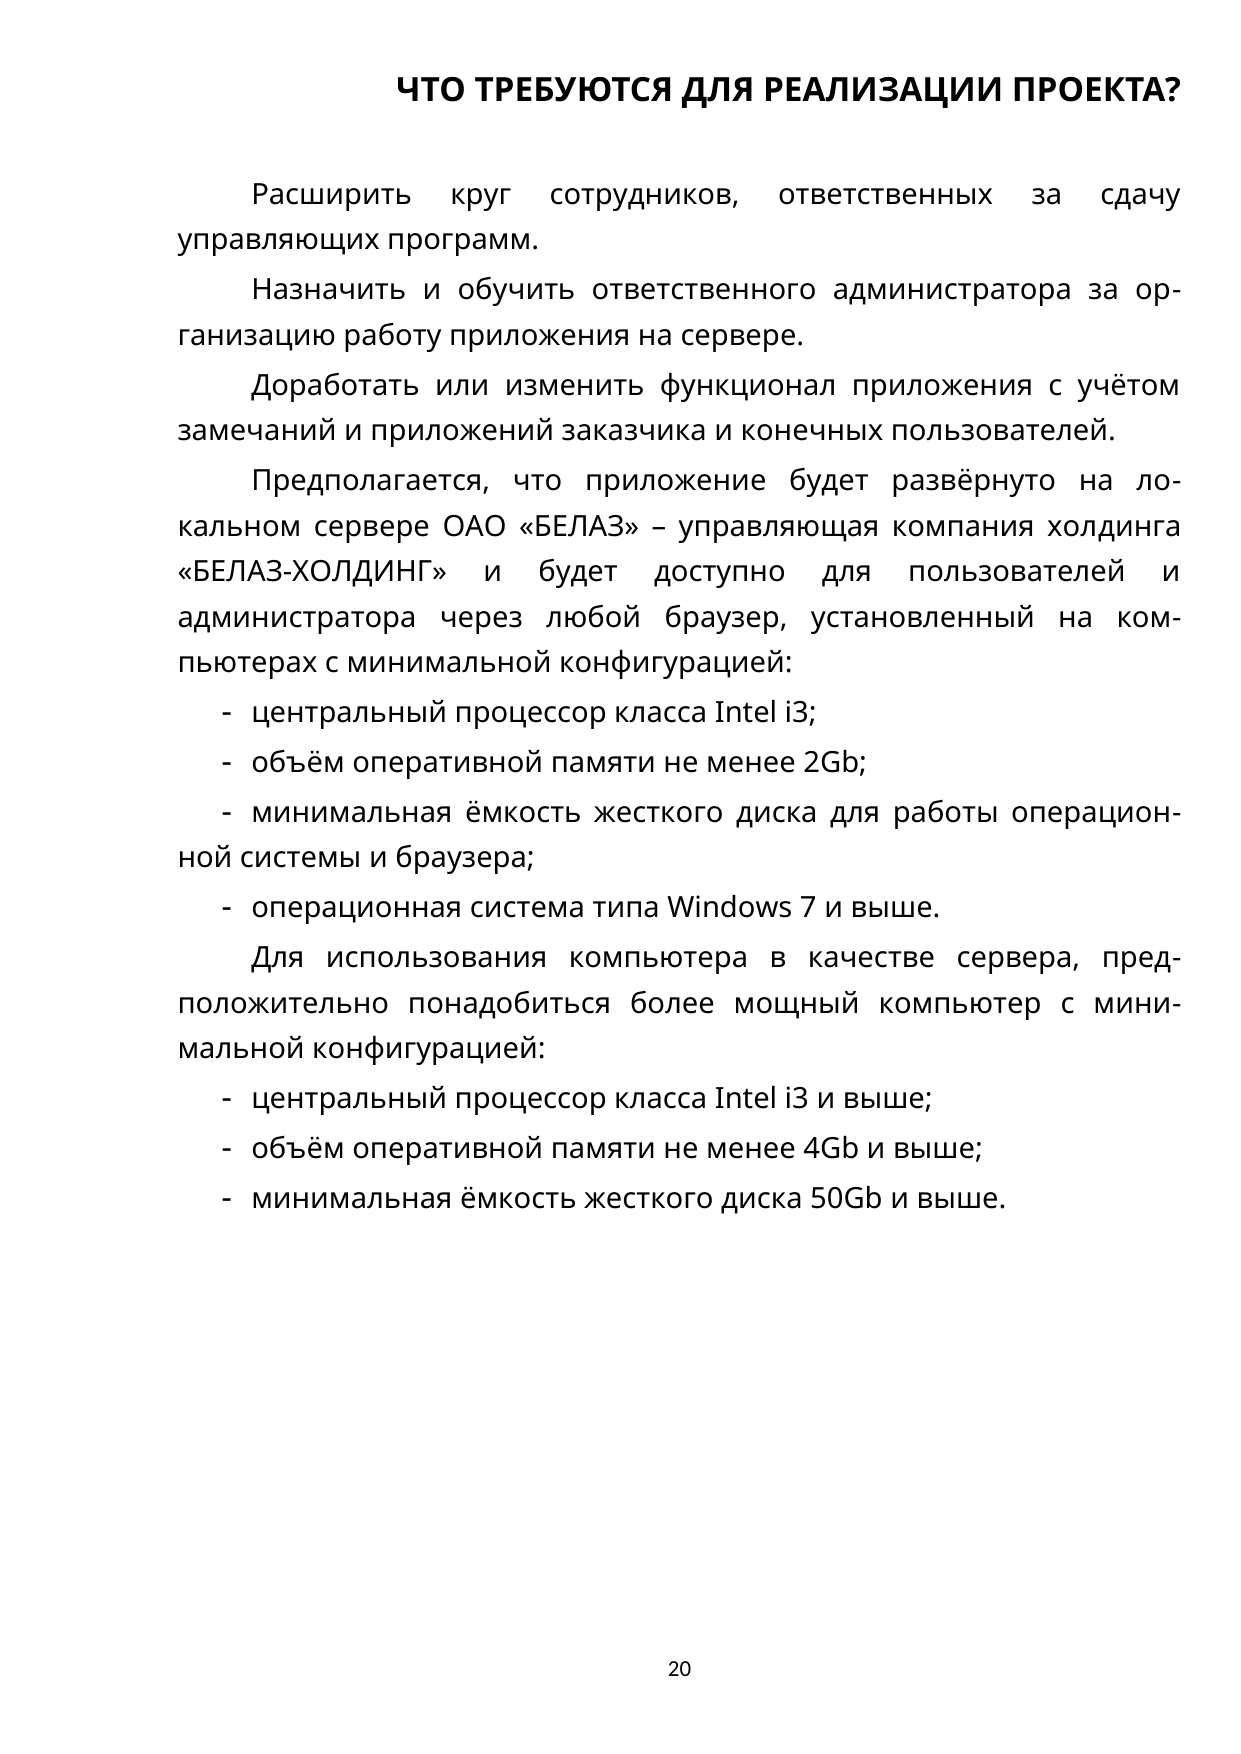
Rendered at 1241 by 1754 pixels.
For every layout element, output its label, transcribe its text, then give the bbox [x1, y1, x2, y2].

text Расширить круг сотрудников, ответственных за сдачу управляющих программ. [177, 173, 1181, 258]
text Предполагается, что приложение будет развёрнуто на локальном сервере ОАО «БЕЛАЗ» – управляющая компания холдинга «БЕЛАЗ-ХОЛДИНГ» и будет доступно для пользователей и администратора через любой браузер, установленный на компьютерах с минимальной конфигурацией: [177, 459, 1181, 681]
text минимальная ёмкость жесткого диска 50Gb и выше. [177, 1177, 1181, 1217]
subtitle ЧТО ТРЕБУЮТСЯ ДЛЯ РЕАЛИЗАЦИИ ПРОЕКТА? [177, 65, 1181, 111]
text центральный процессор класса Intel i3 и выше; [177, 1077, 1181, 1117]
text центральный процессор класса Intel i3; [177, 692, 1181, 731]
text минимальная ёмкость жесткого диска для работы операционной системы и браузера; [177, 791, 1181, 876]
text Доработать или изменить функционал приложения с учётом замечаний и приложений заказчика и конечных пользователей. [177, 364, 1181, 449]
text объём оперативной памяти не менее 4Gb и выше; [177, 1127, 1181, 1167]
text объём оперативной памяти не менее 2Gb; [177, 741, 1181, 781]
text Назначить и обучить ответственного администратора за организацию работу приложения на сервере. [177, 268, 1181, 354]
text Для использования компьютера в качестве сервера, предположительно понадобиться более мощный компьютер с минимальной конфигурацией: [177, 936, 1181, 1067]
text операционная система типа Windows 7 и выше. [177, 887, 1181, 926]
